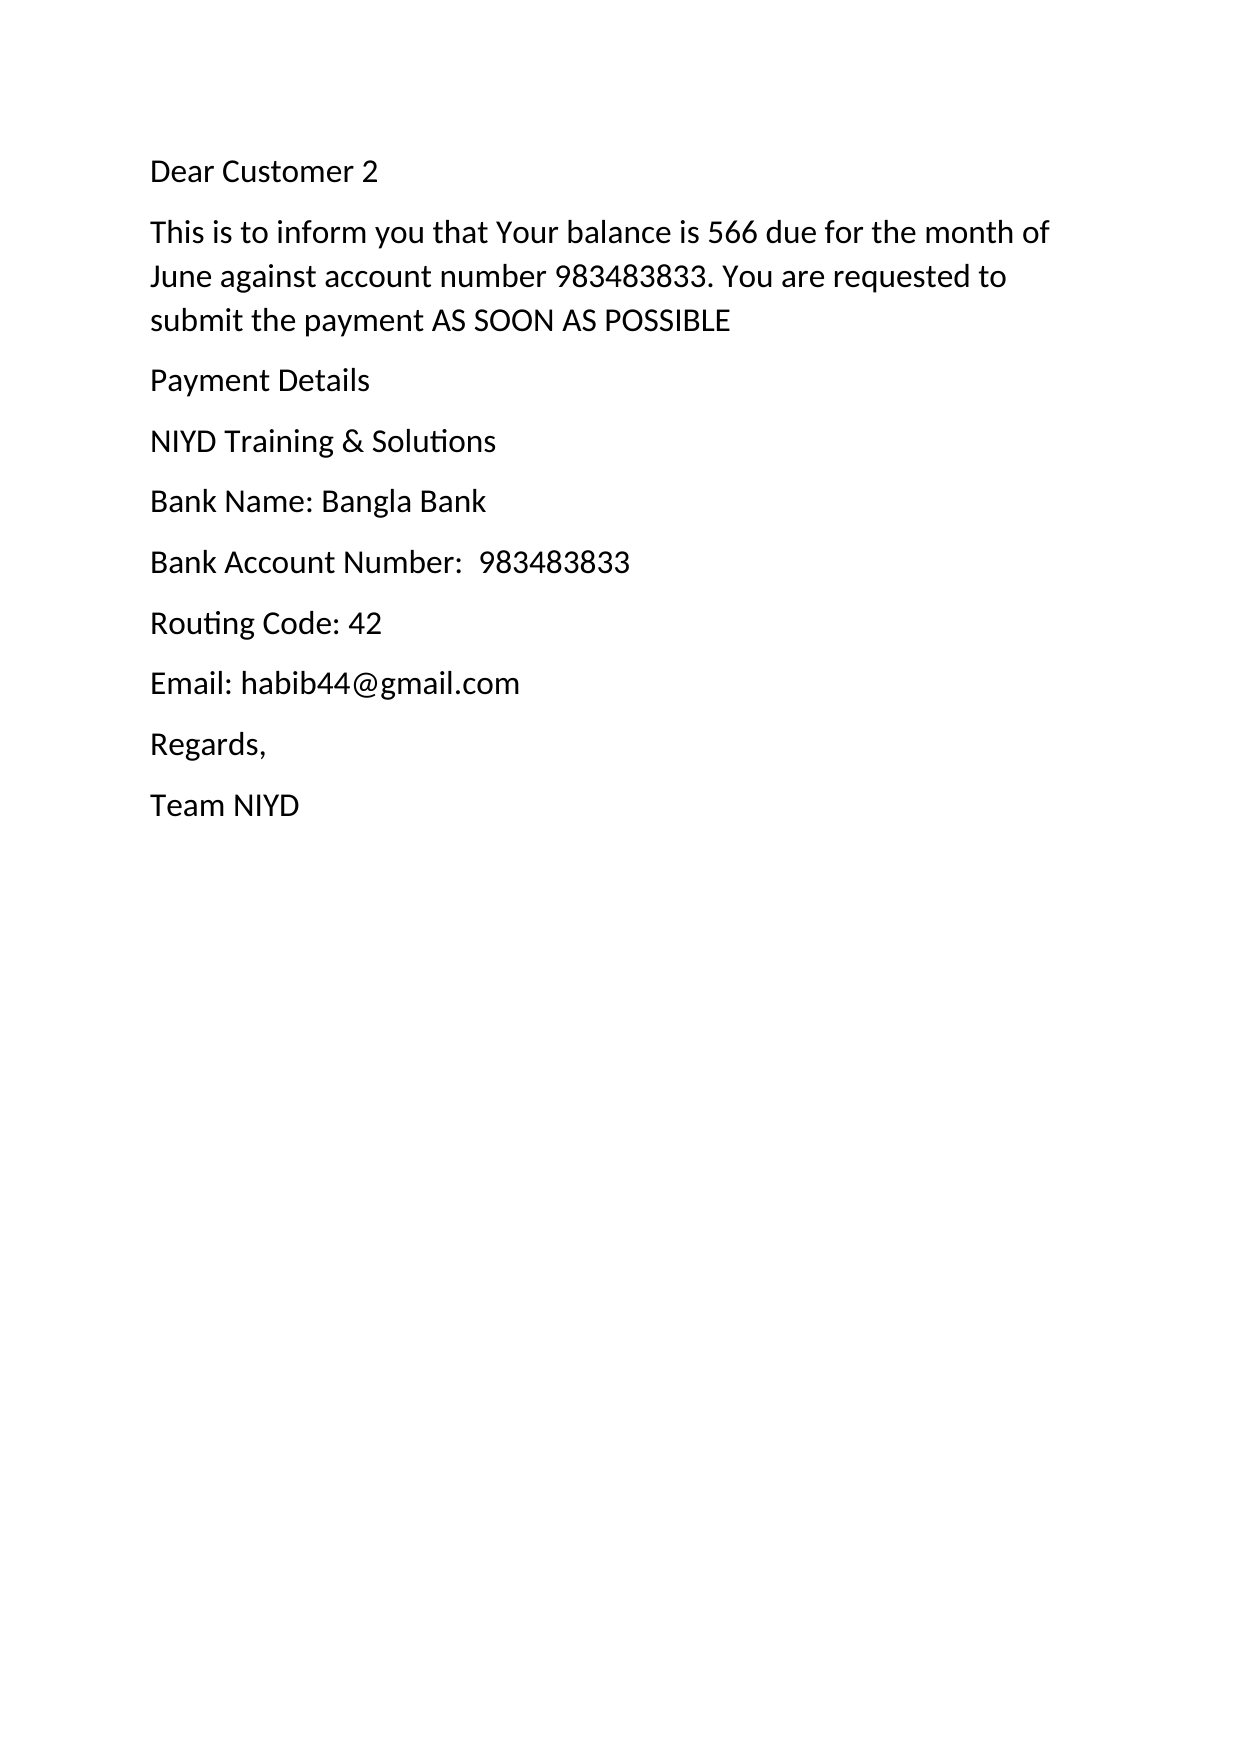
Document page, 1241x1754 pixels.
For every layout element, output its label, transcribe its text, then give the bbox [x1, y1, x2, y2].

text Regards, [150, 723, 1090, 764]
text Payment Details [150, 359, 1090, 400]
text Team NIYD [150, 783, 1090, 824]
text Routing Code: 42 [150, 602, 1090, 642]
text Email: habib44@gmail.com [150, 662, 1090, 703]
text This is to inform you that Your balance is 566 due for the month of June against account number 983483833. You are requested to submit the payment AS SOON AS POSSIBLE [150, 211, 1090, 339]
text Dear Customer 2 [150, 150, 1090, 191]
text Bank Name: Bangla Bank [150, 480, 1090, 521]
text Bank Account Number: 983483833 [150, 541, 1090, 582]
text NIYD Training & Solutions [150, 420, 1090, 461]
